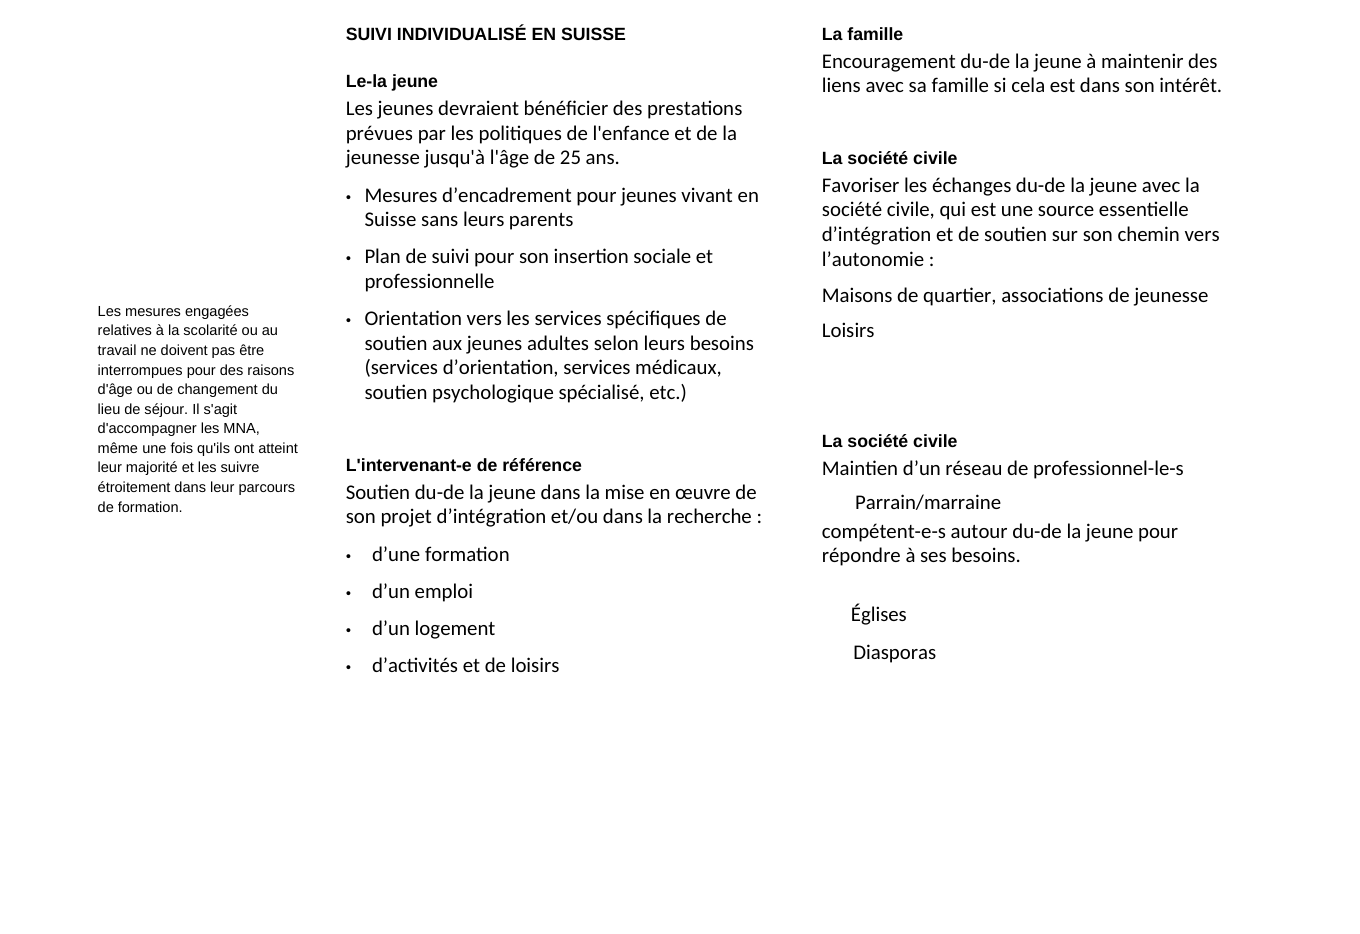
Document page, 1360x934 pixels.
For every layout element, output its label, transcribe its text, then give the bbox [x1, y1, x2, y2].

list Plan de suivi pour son insertion sociale et professionnelle [346, 244, 766, 293]
text Encouragement du-de la jeune à maintenir des liens avec sa famille si cela est dans son intérêt. [822, 48, 1242, 98]
text Maisons de quartier, associations de jeunesse [822, 282, 1242, 307]
text Maintien d’un réseau de professionnel-le-s compétent-e-s autour du-de la jeune pour répondre à ses besoins. [822, 455, 1242, 568]
text Favoriser les échanges du-de la jeune avec la société civile, qui est une source essentielle d’intégration et de soutien sur son chemin vers l’autonomie : [822, 173, 1242, 271]
text Loisirs [822, 318, 1242, 343]
list d’un emploi [346, 578, 766, 603]
text La société civile [822, 148, 1242, 168]
list Orientation vers les services spécifiques de soutien aux jeunes adultes selon leurs besoins (services d’orientation, services médicaux, soutien psychologique spécialisé, etc.) [346, 306, 766, 405]
text Les jeunes devraient bénéficier des prestations prévues par les politiques de l'enfance et de la jeunesse jusqu'à l'âge de 25 ans. [346, 96, 766, 170]
list d’un logement [346, 616, 766, 640]
text La société civile [822, 431, 1242, 451]
list d’une formation [346, 541, 766, 566]
text Le-la jeune [346, 71, 766, 92]
list d’activités et de loisirs [346, 653, 766, 677]
text Soutien du-de la jeune dans la mise en œuvre de son projet d’intégration et/ou dans la recherche : [346, 479, 766, 529]
list Mesures d’encadrement pour jeunes vivant en Suisse sans leurs parents [346, 182, 766, 232]
text SUIVI INDIVIDUALISÉ EN SUISSE [346, 24, 766, 44]
text La famille [822, 24, 1242, 44]
text L'intervenant-e de référence [346, 455, 766, 475]
